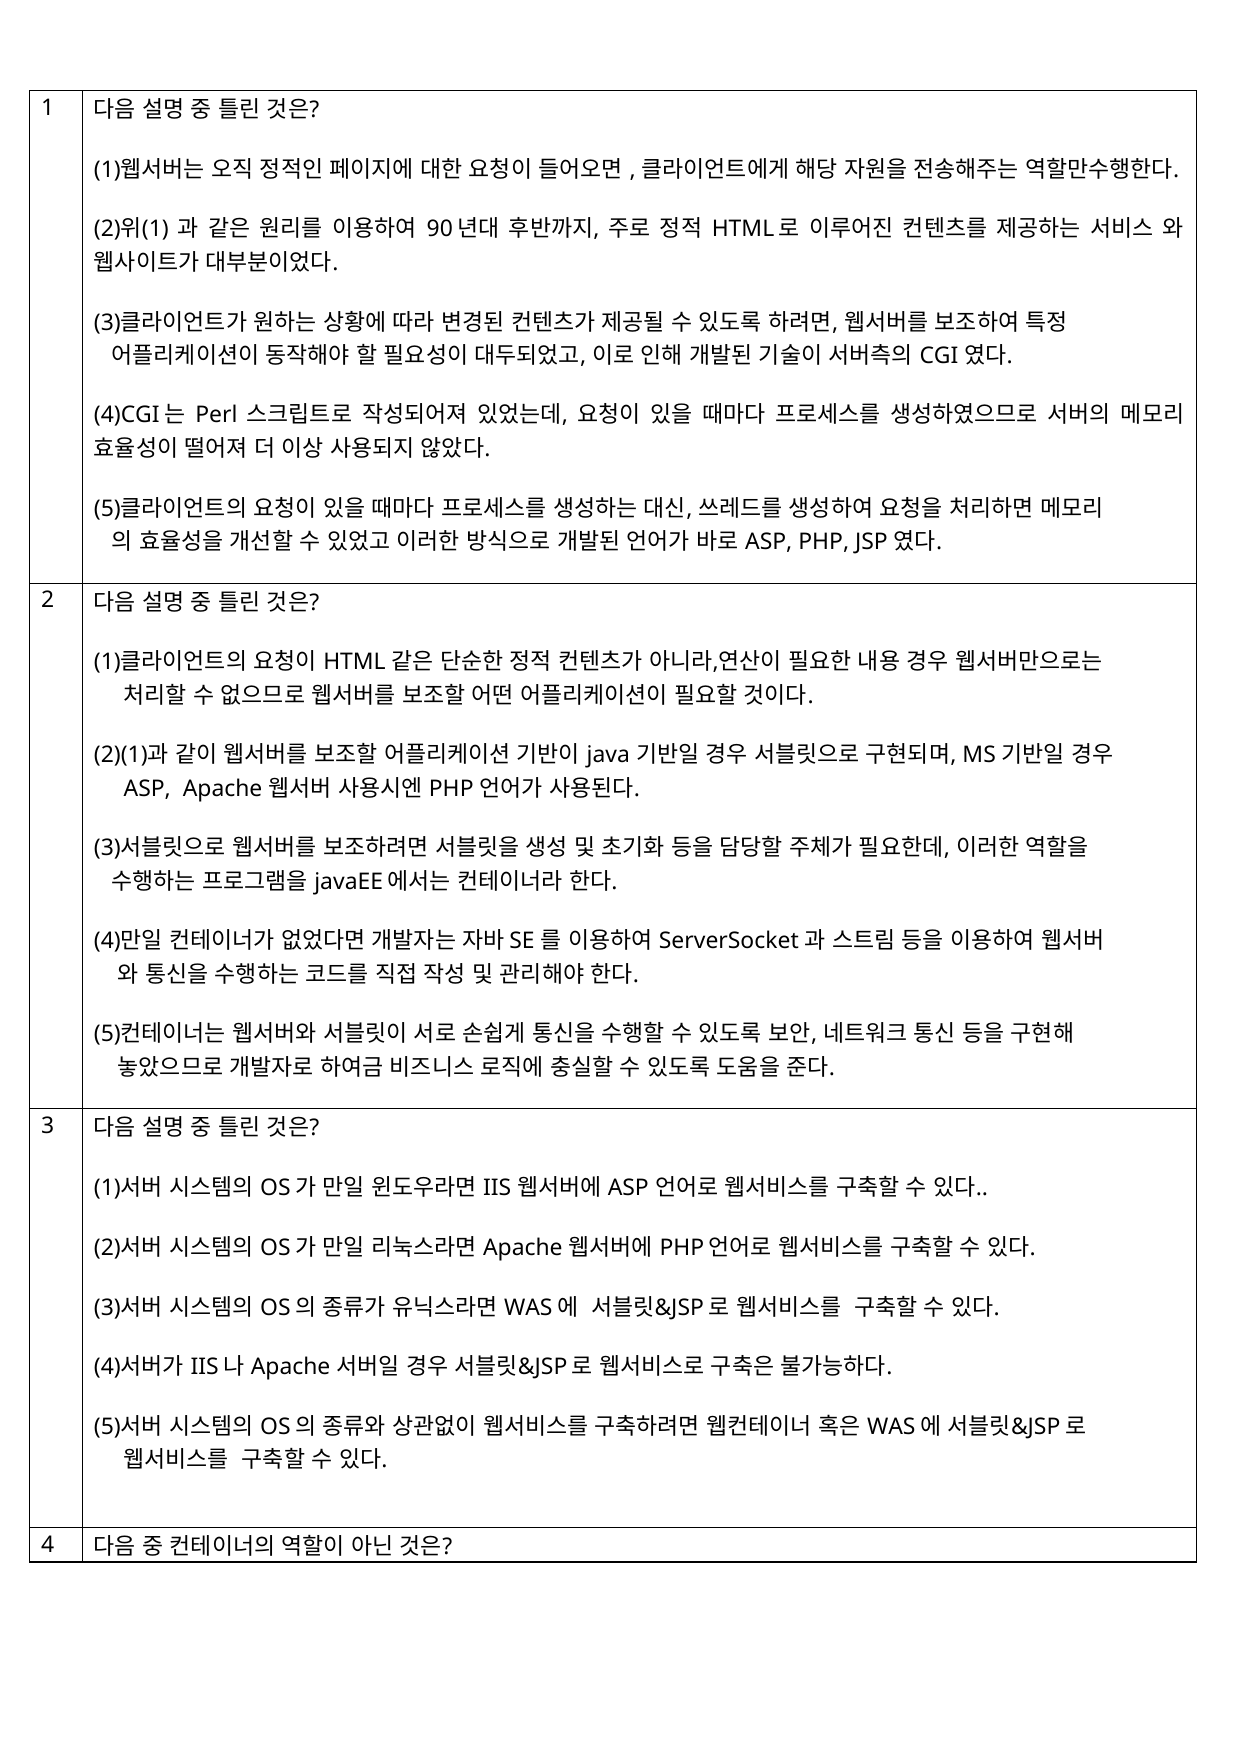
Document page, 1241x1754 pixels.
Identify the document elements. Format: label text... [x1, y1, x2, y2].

table_cell 2 [30, 584, 82, 1108]
table_header 다음 설명 중 틀린 것은? (1)웹서버는 오직 정적인 페이지에 대한 요청이 들어오면 , 클라이언트에게 해당 자원을 전송해주는 역할만수행한다. (2)위(1) 과 같은 원리를 이용하여 90년대 후반까지, 주로 정적 HTML로 이루어진 컨텐츠를 제공하는 서비스 와 웹사이트가 대부분이었다. (3)클라이언트가 원하는 상황에 따라 변경된 컨텐츠가 제공될 수 있도록 하려면, 웹서버를 보조하여 특정 어플리케이션이 동작해야 할 필요성이 대두되었고, 이로 인해 개발된 기술이 서버측의 CGI 였다. (4)CGI는 Perl 스크립트로 작성되어져 있었는데, 요청이 있을 때마다 프로세스를 생성하였으므로 서버의 메모리 효율성이 떨어져 더 이상 사용되지 않았다. (5)클라이언트의 요청이 있을 때마다 프로세스를 생성하는 대신, 쓰레드를 생성하여 요청을 처리하면 메모리 의 효율성을 개선할 수 있었고 이러한 방식으로 개발된 언어가 바로 ASP, PHP, JSP 였다. [83, 91, 1196, 582]
table_cell 다음 설명 중 틀린 것은? (1)클라이언트의 요청이 HTML 같은 단순한 정적 컨텐츠가 아니라,연산이 필요한 내용 경우 웹서버만으로는 처리할 수 없으므로 웹서버를 보조할 어떤 어플리케이션이 필요할 것이다. (2)(1)과 같이 웹서버를 보조할 어플리케이션 기반이 java 기반일 경우 서블릿으로 구현되며, MS 기반일 경우 ASP, Apache 웹서버 사용시엔 PHP 언어가 사용된다. (3)서블릿으로 웹서버를 보조하려면 서블릿을 생성 및 초기화 등을 담당할 주체가 필요한데, 이러한 역할을 수행하는 프로그램을 javaEE에서는 컨테이너라 한다. (4)만일 컨테이너가 없었다면 개발자는 자바SE 를 이용하여 ServerSocket 과 스트림 등을 이용하여 웹서버 와 통신을 수행하는 코드를 직접 작성 및 관리해야 한다. (5)컨테이너는 웹서버와 서블릿이 서로 손쉽게 통신을 수행할 수 있도록 보안, 네트워크 통신 등을 구현해 놓았으므로 개발자로 하여금 비즈니스 로직에 충실할 수 있도록 도움을 준다. [83, 584, 1196, 1108]
table_cell 4 [30, 1528, 82, 1561]
table_cell 3 [30, 1109, 82, 1527]
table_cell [83, 1528, 1196, 1561]
table_header 1 [30, 91, 82, 582]
table_cell 다음 설명 중 틀린 것은? (1)서버 시스템의 OS가 만일 윈도우라면 IIS 웹서버에 ASP 언어로 웹서비스를 구축할 수 있다.. (2)서버 시스템의 OS가 만일 리눅스라면 Apache 웹서버에 PHP언어로 웹서비스를 구축할 수 있다. (3)서버 시스템의 OS의 종류가 유닉스라면 WAS에 서블릿&JSP로 웹서비스를 구축할 수 있다. (4)서버가 IIS나 Apache 서버일 경우 서블릿&JSP로 웹서비스로 구축은 불가능하다. (5)서버 시스템의 OS의 종류와 상관없이 웹서비스를 구축하려면 웹컨테이너 혹은 WAS에 서블릿&JSP로 웹서비스를 구축할 수 있다. [83, 1109, 1196, 1527]
